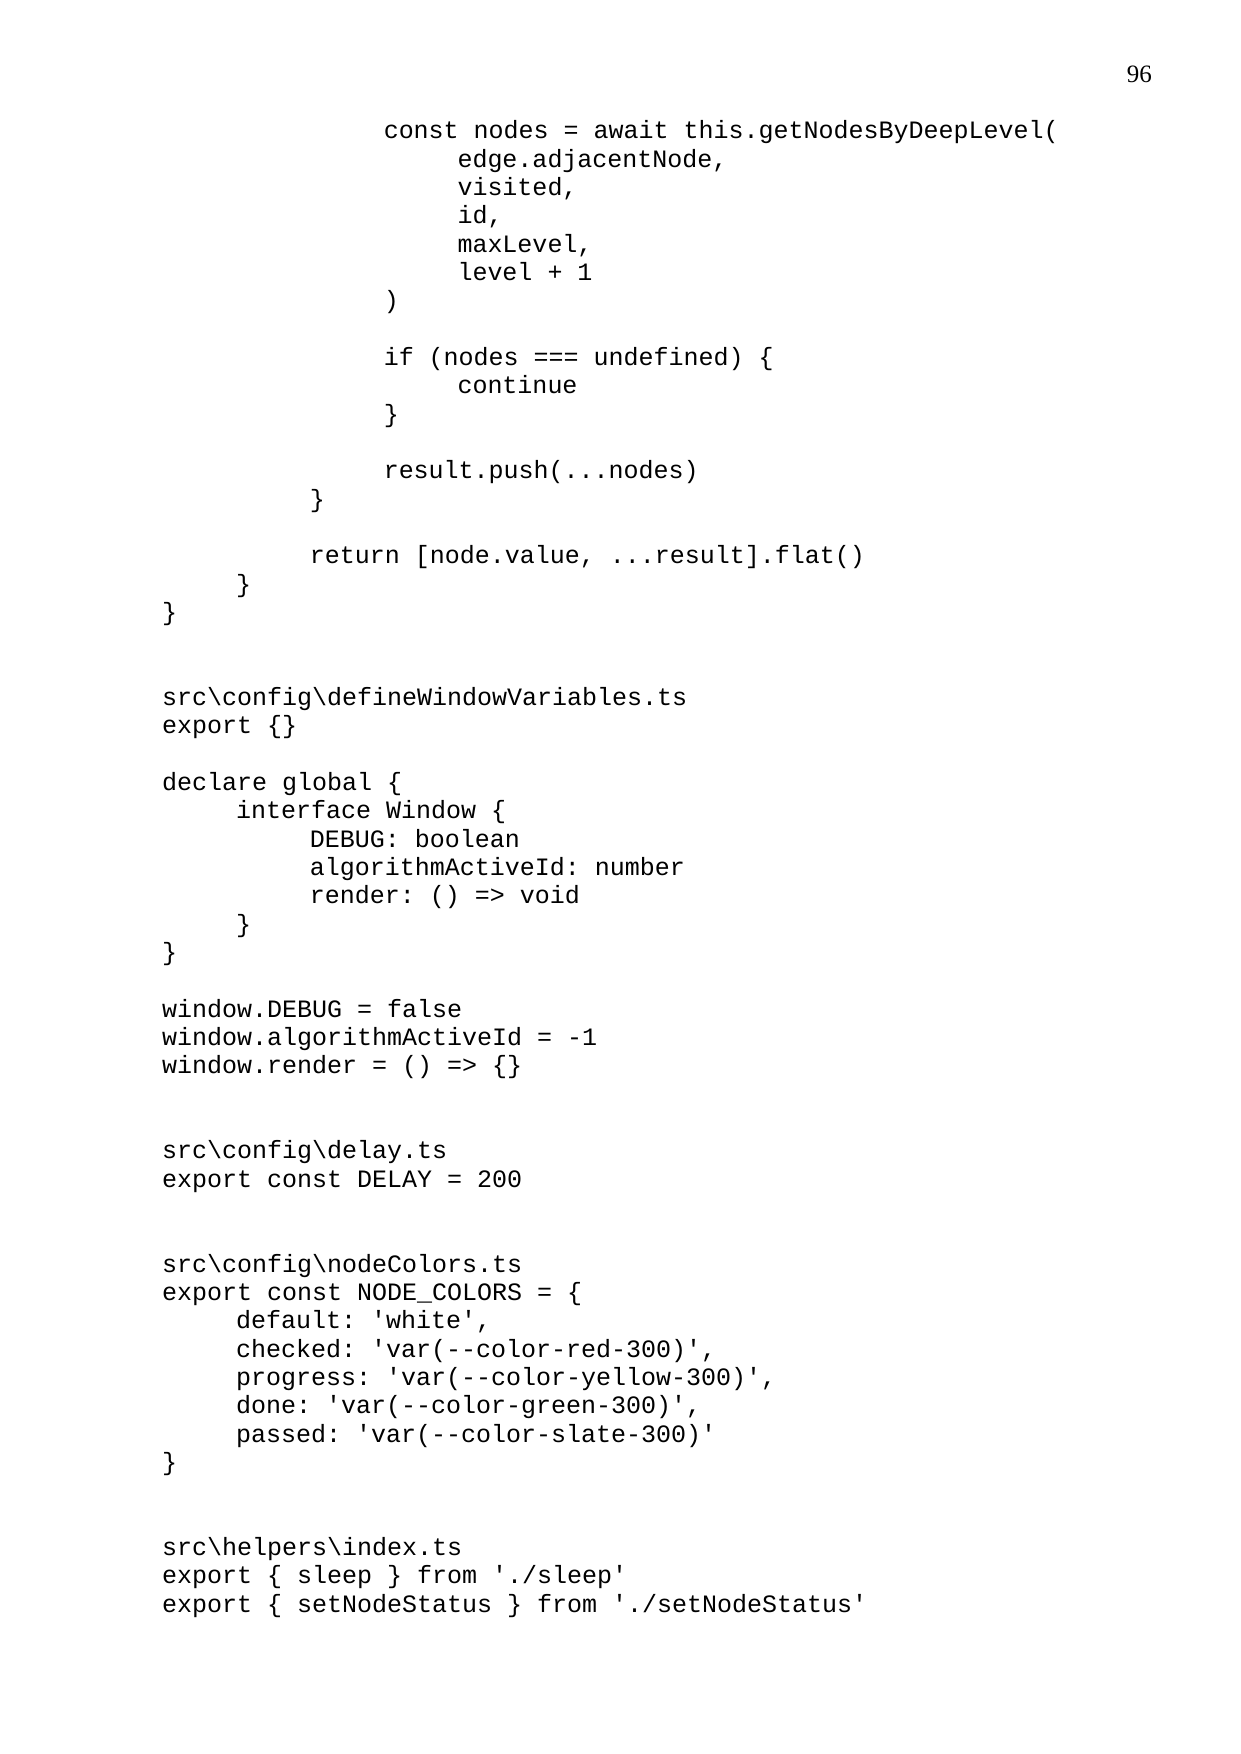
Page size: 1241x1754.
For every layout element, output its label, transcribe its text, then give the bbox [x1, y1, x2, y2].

text declare global { [162, 770, 1152, 798]
text ) [162, 288, 1152, 316]
text checked: 'var(--color-red-300)', [162, 1336, 1152, 1365]
text maxLevel, [162, 231, 1152, 260]
text } [162, 486, 1152, 515]
text return [node.value, ...result].flat() [162, 543, 1152, 571]
text interface Window { [162, 798, 1152, 826]
text passed: 'var(--color-slate-300)' [162, 1421, 1152, 1450]
text export {} [162, 713, 1152, 741]
text progress: 'var(--color-yellow-300)', [162, 1365, 1152, 1393]
text export { sleep } from './sleep' [162, 1563, 1152, 1591]
text id, [162, 203, 1152, 231]
text result.push(...nodes) [162, 458, 1152, 486]
text src\helpers\index.ts [162, 1535, 1152, 1563]
text } [162, 571, 1152, 600]
text edge.adjacentNode, [162, 146, 1152, 175]
text done: 'var(--color-green-300)', [162, 1393, 1152, 1421]
text render: () => void [162, 883, 1152, 911]
text window.DEBUG = false [162, 996, 1152, 1025]
text continue [162, 373, 1152, 401]
text if (nodes === undefined) { [162, 345, 1152, 373]
text } [162, 401, 1152, 430]
text visited, [162, 175, 1152, 203]
text window.algorithmActiveId = -1 [162, 1025, 1152, 1053]
text window.render = () => {} [162, 1053, 1152, 1081]
text const nodes = await this.getNodesByDeepLevel( [162, 118, 1152, 146]
text src\config\delay.ts [162, 1138, 1152, 1166]
text src\config\defineWindowVariables.ts [162, 685, 1152, 713]
text } [162, 911, 1152, 940]
text } [162, 1450, 1152, 1478]
text export { setNodeStatus } from './setNodeStatus' [162, 1591, 1152, 1620]
text src\config\nodeColors.ts [162, 1251, 1152, 1280]
text export const NODE_COLORS = { [162, 1280, 1152, 1308]
text } [162, 940, 1152, 968]
text export const DELAY = 200 [162, 1166, 1152, 1195]
text algorithmActiveId: number [162, 855, 1152, 883]
text default: 'white', [162, 1308, 1152, 1336]
text DEBUG: boolean [162, 826, 1152, 855]
text } [162, 600, 1152, 628]
text level + 1 [162, 260, 1152, 288]
